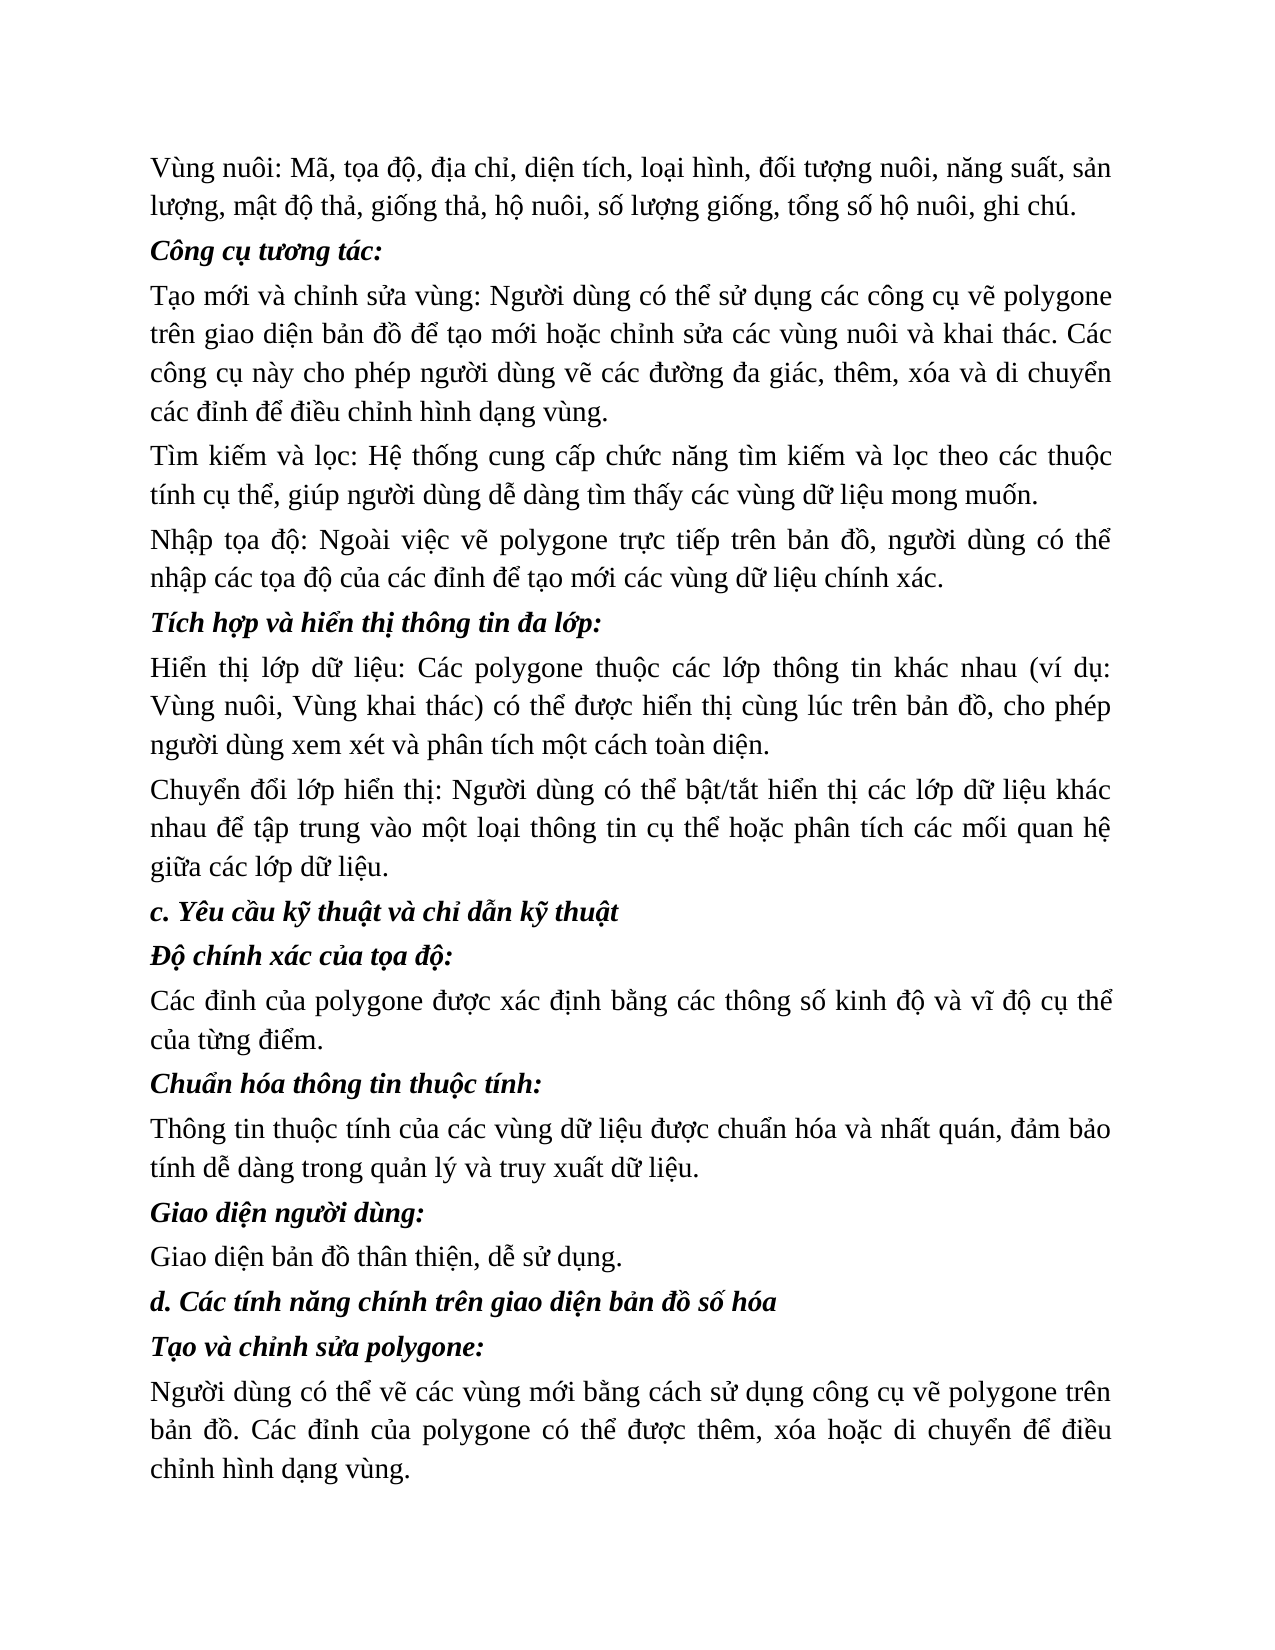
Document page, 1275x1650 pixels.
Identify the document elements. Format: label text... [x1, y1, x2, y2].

text Tạo và chỉnh sửa polygone: [150, 1329, 1113, 1363]
text Chuyển đổi lớp hiển thị: Người dùng có thể bật/tắt hiển thị các lớp dữ liệu khác nhau để tập trung vào một loại thông tin cụ thể hoặc phân tích các mối quan hệ giữa các lớp dữ liệu. [150, 772, 1113, 882]
text Giao diện bản đồ thân thiện, dễ sử dụng. [150, 1239, 1113, 1273]
text Vùng nuôi: Mã, tọa độ, địa chỉ, diện tích, loại hình, đối tượng nuôi, năng suất, sản lượng, mật độ thả, giống thả, hộ nuôi, số lượng giống, tổng số hộ nuôi, ghi chú. [150, 150, 1113, 222]
text Các đỉnh của polygone được xác định bằng các thông số kinh độ và vĩ độ cụ thể của từng điểm. [150, 983, 1113, 1055]
text Độ chính xác của tọa độ: [150, 938, 1113, 972]
text Tích hợp và hiển thị thông tin đa lớp: [150, 605, 1113, 639]
text Công cụ tương tác: [150, 233, 1113, 267]
text Hiển thị lớp dữ liệu: Các polygone thuộc các lớp thông tin khác nhau (ví dụ: Vùng nuôi, Vùng khai thác) có thể được hiển thị cùng lúc trên bản đồ, cho phép người dùng xem xét và phân tích một cách toàn diện. [150, 650, 1113, 761]
text Tạo mới và chỉnh sửa vùng: Người dùng có thể sử dụng các công cụ vẽ polygone trên giao diện bản đồ để tạo mới hoặc chỉnh sửa các vùng nuôi và khai thác. Các công cụ này cho phép người dùng vẽ các đường đa giác, thêm, xóa và di chuyển các đỉnh để điều chỉnh hình dạng vùng. [150, 278, 1113, 427]
text Nhập tọa độ: Ngoài việc vẽ polygone trực tiếp trên bản đồ, người dùng có thể nhập các tọa độ của các đỉnh để tạo mới các vùng dữ liệu chính xác. [150, 522, 1113, 594]
text Tìm kiếm và lọc: Hệ thống cung cấp chức năng tìm kiếm và lọc theo các thuộc tính cụ thể, giúp người dùng dễ dàng tìm thấy các vùng dữ liệu mong muốn. [150, 438, 1113, 511]
text Giao diện người dùng: [150, 1195, 1113, 1228]
text Chuẩn hóa thông tin thuộc tính: [150, 1067, 1113, 1100]
text c. Yêu cầu kỹ thuật và chỉ dẫn kỹ thuật [150, 894, 1113, 927]
text Thông tin thuộc tính của các vùng dữ liệu được chuẩn hóa và nhất quán, đảm bảo tính dễ dàng trong quản lý và truy xuất dữ liệu. [150, 1111, 1113, 1183]
text d. Các tính năng chính trên giao diện bản đồ số hóa [150, 1284, 1113, 1318]
text Người dùng có thể vẽ các vùng mới bằng cách sử dụng công cụ vẽ polygone trên bản đồ. Các đỉnh của polygone có thể được thêm, xóa hoặc di chuyển để điều chỉnh hình dạng vùng. [150, 1374, 1113, 1484]
